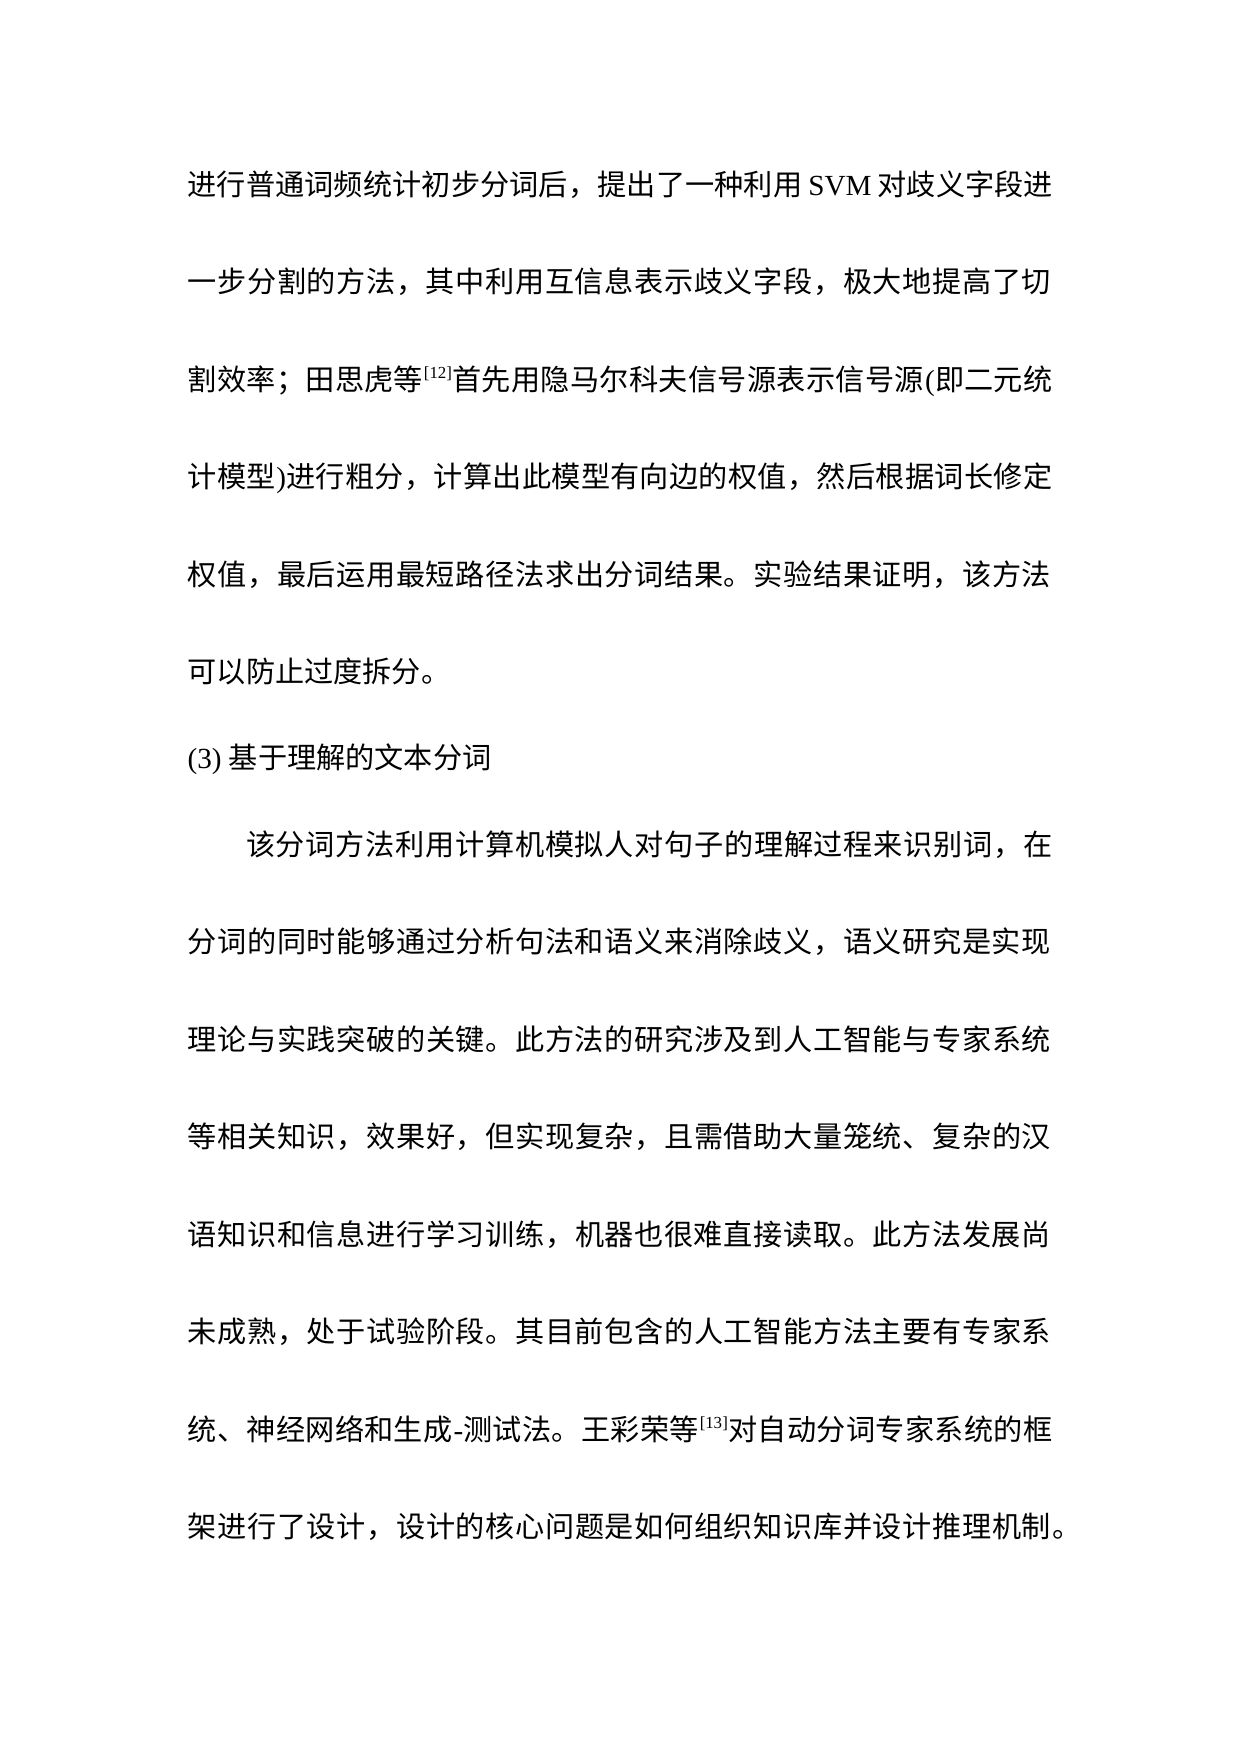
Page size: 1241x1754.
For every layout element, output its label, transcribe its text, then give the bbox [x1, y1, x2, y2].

text (3) 基于理解的文本分词 [187, 724, 1053, 789]
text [187, 150, 1053, 702]
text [187, 810, 1053, 1557]
